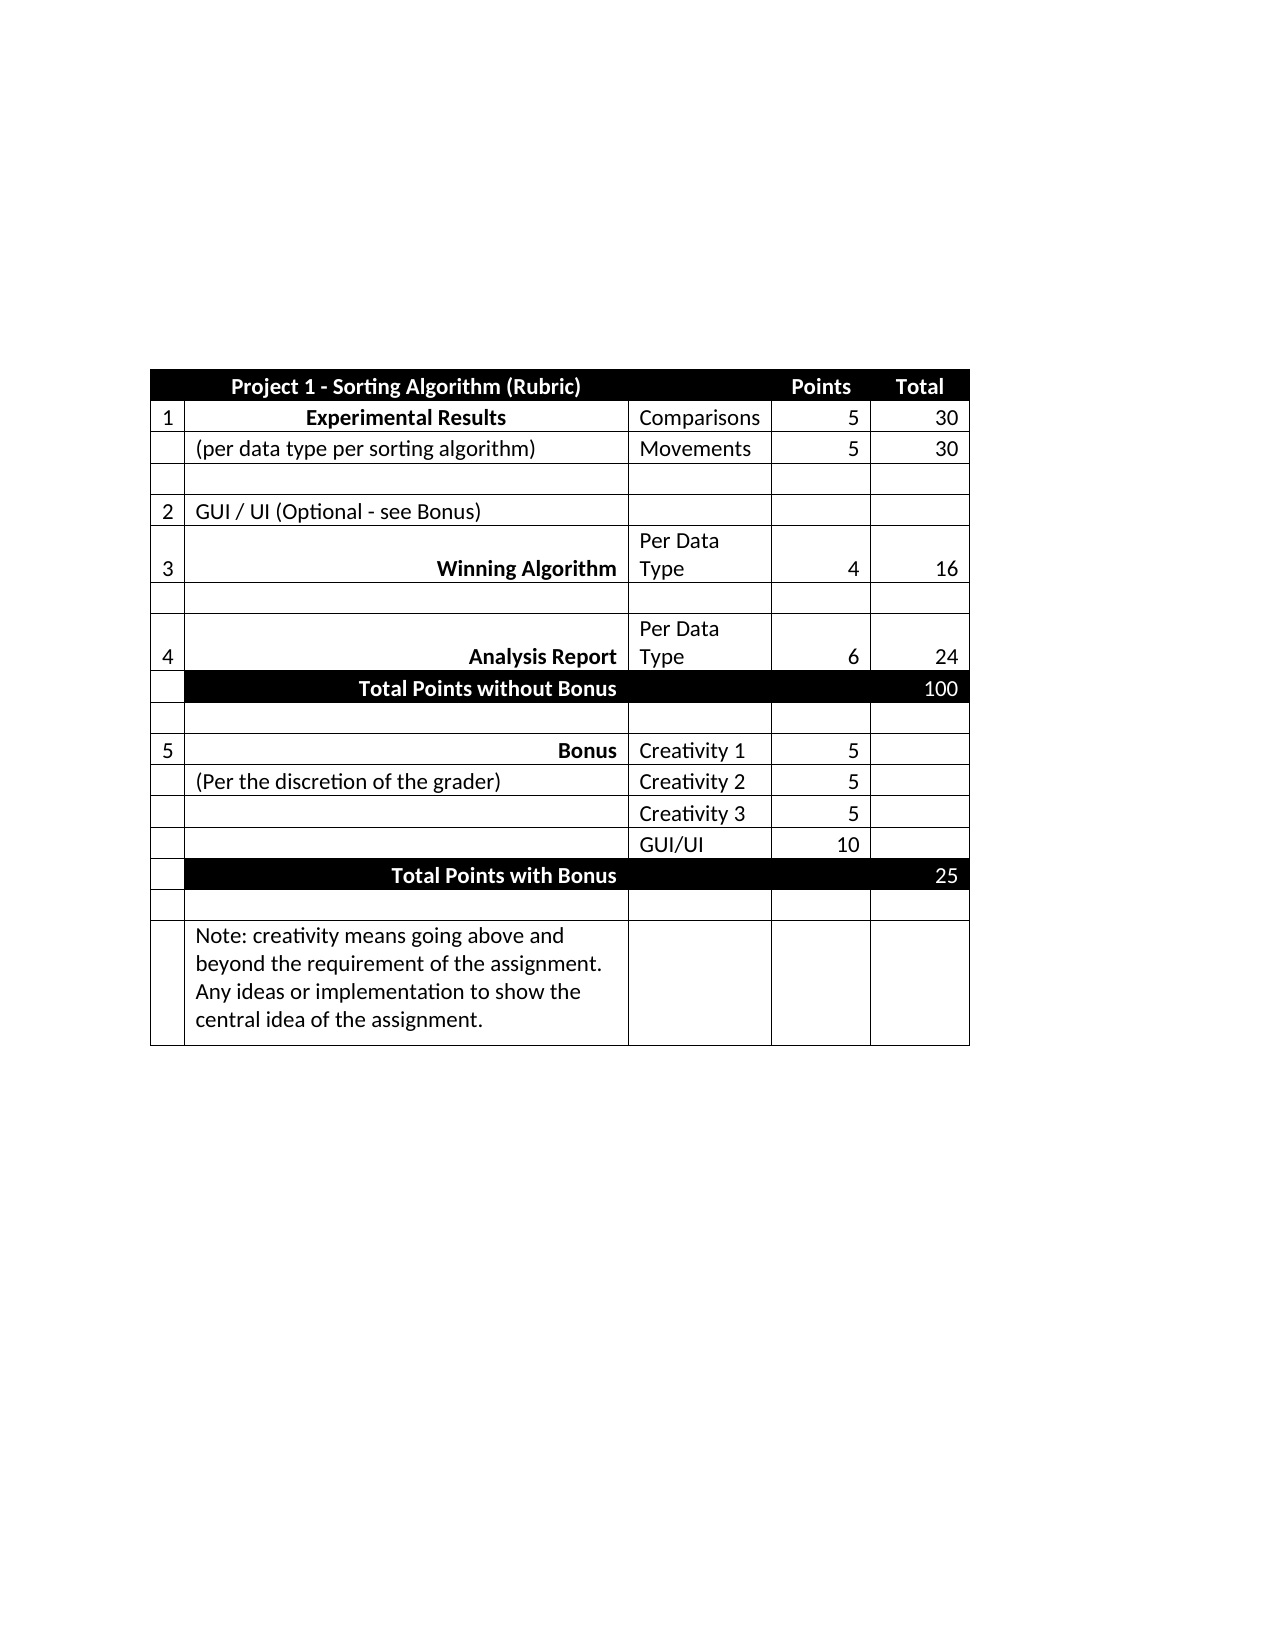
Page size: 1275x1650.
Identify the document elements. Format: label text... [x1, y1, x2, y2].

table_cell [772, 583, 870, 613]
table_cell 2 [151, 495, 184, 525]
table_cell 16 [871, 526, 969, 582]
table_cell 5 [772, 796, 870, 827]
table_header Project 1 - Sorting Algorithm (Rubric) [185, 370, 628, 400]
table_header Total [871, 370, 969, 400]
table_cell [871, 583, 969, 613]
table_cell (per data type per sorting algorithm) [185, 432, 628, 462]
table_cell 30 [871, 432, 969, 462]
table_cell [151, 671, 184, 702]
table_cell [629, 671, 771, 702]
table_cell [871, 828, 969, 858]
table_cell [151, 464, 184, 494]
table_cell [151, 859, 184, 889]
table_cell [151, 583, 184, 613]
table_header Points [772, 370, 870, 400]
table_cell [151, 921, 184, 1045]
table_cell [772, 921, 870, 1045]
table_cell 1 [151, 401, 184, 431]
table_cell [185, 796, 628, 827]
table_cell [185, 703, 628, 733]
table_cell [871, 890, 969, 920]
table_cell [151, 703, 184, 733]
table_cell [151, 765, 184, 795]
table_cell [629, 859, 771, 889]
table_cell 4 [772, 526, 870, 582]
table_cell 5 [772, 401, 870, 431]
table_cell [871, 703, 969, 733]
table_cell [772, 671, 870, 702]
table_cell [629, 703, 771, 733]
table_cell Creativity 1 [629, 734, 771, 764]
table_header [629, 370, 771, 400]
table_cell Per Data Type [629, 526, 771, 582]
table_cell [151, 828, 184, 858]
table_cell [772, 703, 870, 733]
table_cell 5 [151, 734, 184, 764]
table_cell Winning Algorithm [185, 526, 628, 582]
table_cell [871, 734, 969, 764]
table_cell Analysis Report [185, 614, 628, 670]
table_cell 5 [772, 765, 870, 795]
table_cell 3 [151, 526, 184, 582]
table_cell [772, 464, 870, 494]
table_cell [185, 890, 628, 920]
table_cell 4 [151, 614, 184, 670]
table_cell Total Points without Bonus [185, 671, 628, 702]
table_cell [629, 921, 771, 1045]
table_cell [772, 890, 870, 920]
table_cell Movements [629, 432, 771, 462]
table_cell GUI / UI (Optional - see Bonus) [185, 495, 628, 525]
table_cell [151, 796, 184, 827]
table_cell [871, 921, 969, 1045]
table_cell [629, 890, 771, 920]
table_cell 10 [772, 828, 870, 858]
table_cell [151, 890, 184, 920]
table_cell Bonus [185, 734, 628, 764]
table_cell [185, 828, 628, 858]
table_cell (Per the discretion of the grader) [185, 765, 628, 795]
table_cell [629, 464, 771, 494]
table_cell Total Points with Bonus [185, 859, 628, 889]
table_cell 6 [772, 614, 870, 670]
table_cell [629, 495, 771, 525]
table_header [151, 370, 184, 400]
table_cell [185, 583, 628, 613]
table_cell [871, 765, 969, 795]
table_cell [185, 464, 628, 494]
table_cell [871, 495, 969, 525]
table_cell Note: creativity means going above and beyond the requirement of the assignment. Any ideas or implementation to show the central idea of the assignment. [185, 921, 628, 1045]
table_cell 100 [871, 671, 969, 702]
table_cell [151, 432, 184, 462]
table_cell Creativity 2 [629, 765, 771, 795]
table_cell [629, 583, 771, 613]
table_cell Experimental Results [185, 401, 628, 431]
table_cell Per Data Type [629, 614, 771, 670]
table_cell Comparisons [629, 401, 771, 431]
table_cell 25 [871, 859, 969, 889]
table_cell [871, 464, 969, 494]
table_cell GUI/UI [629, 828, 771, 858]
table_cell 5 [772, 734, 870, 764]
table_cell [871, 796, 969, 827]
table_cell 30 [871, 401, 969, 431]
table_cell [772, 495, 870, 525]
table_cell [772, 859, 870, 889]
table_cell Creativity 3 [629, 796, 771, 827]
table_cell 5 [772, 432, 870, 462]
table_cell 24 [871, 614, 969, 670]
